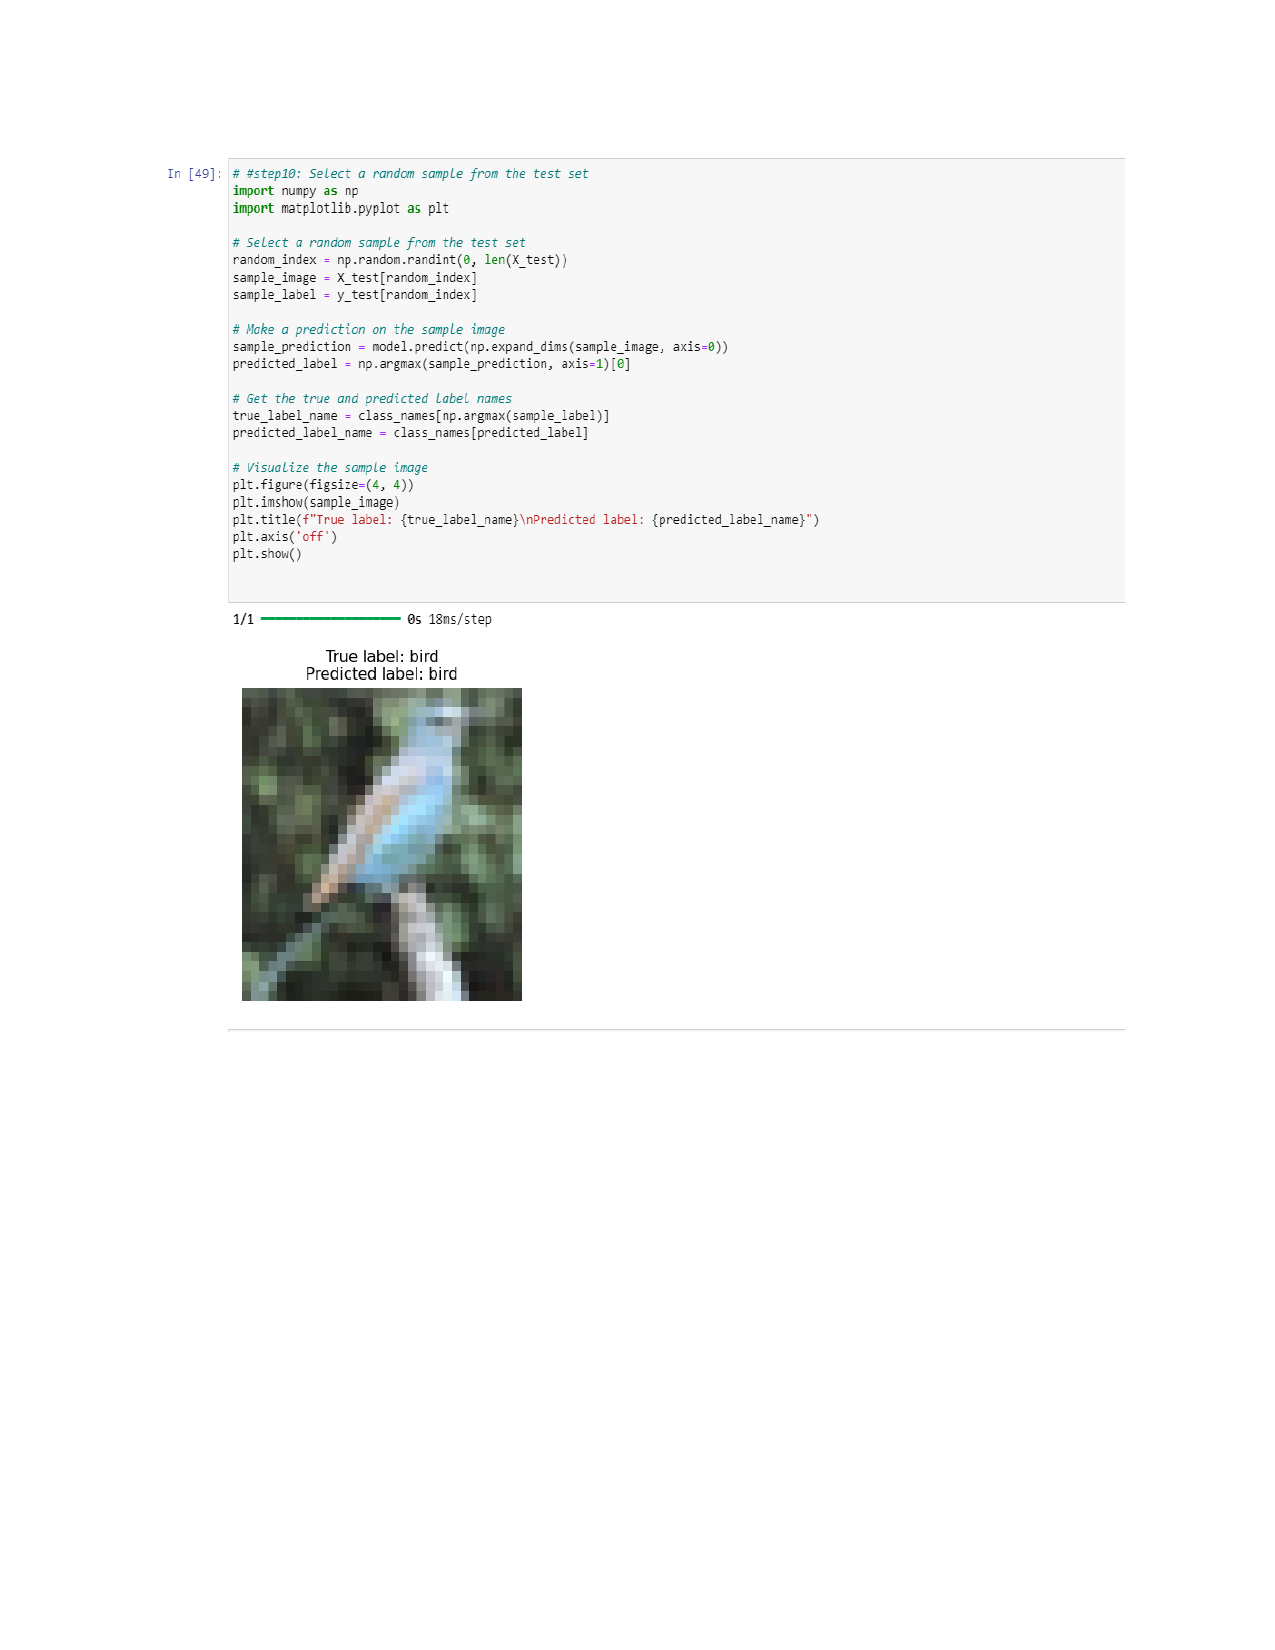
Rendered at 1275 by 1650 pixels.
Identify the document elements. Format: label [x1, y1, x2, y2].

picture [150, 150, 1125, 1032]
